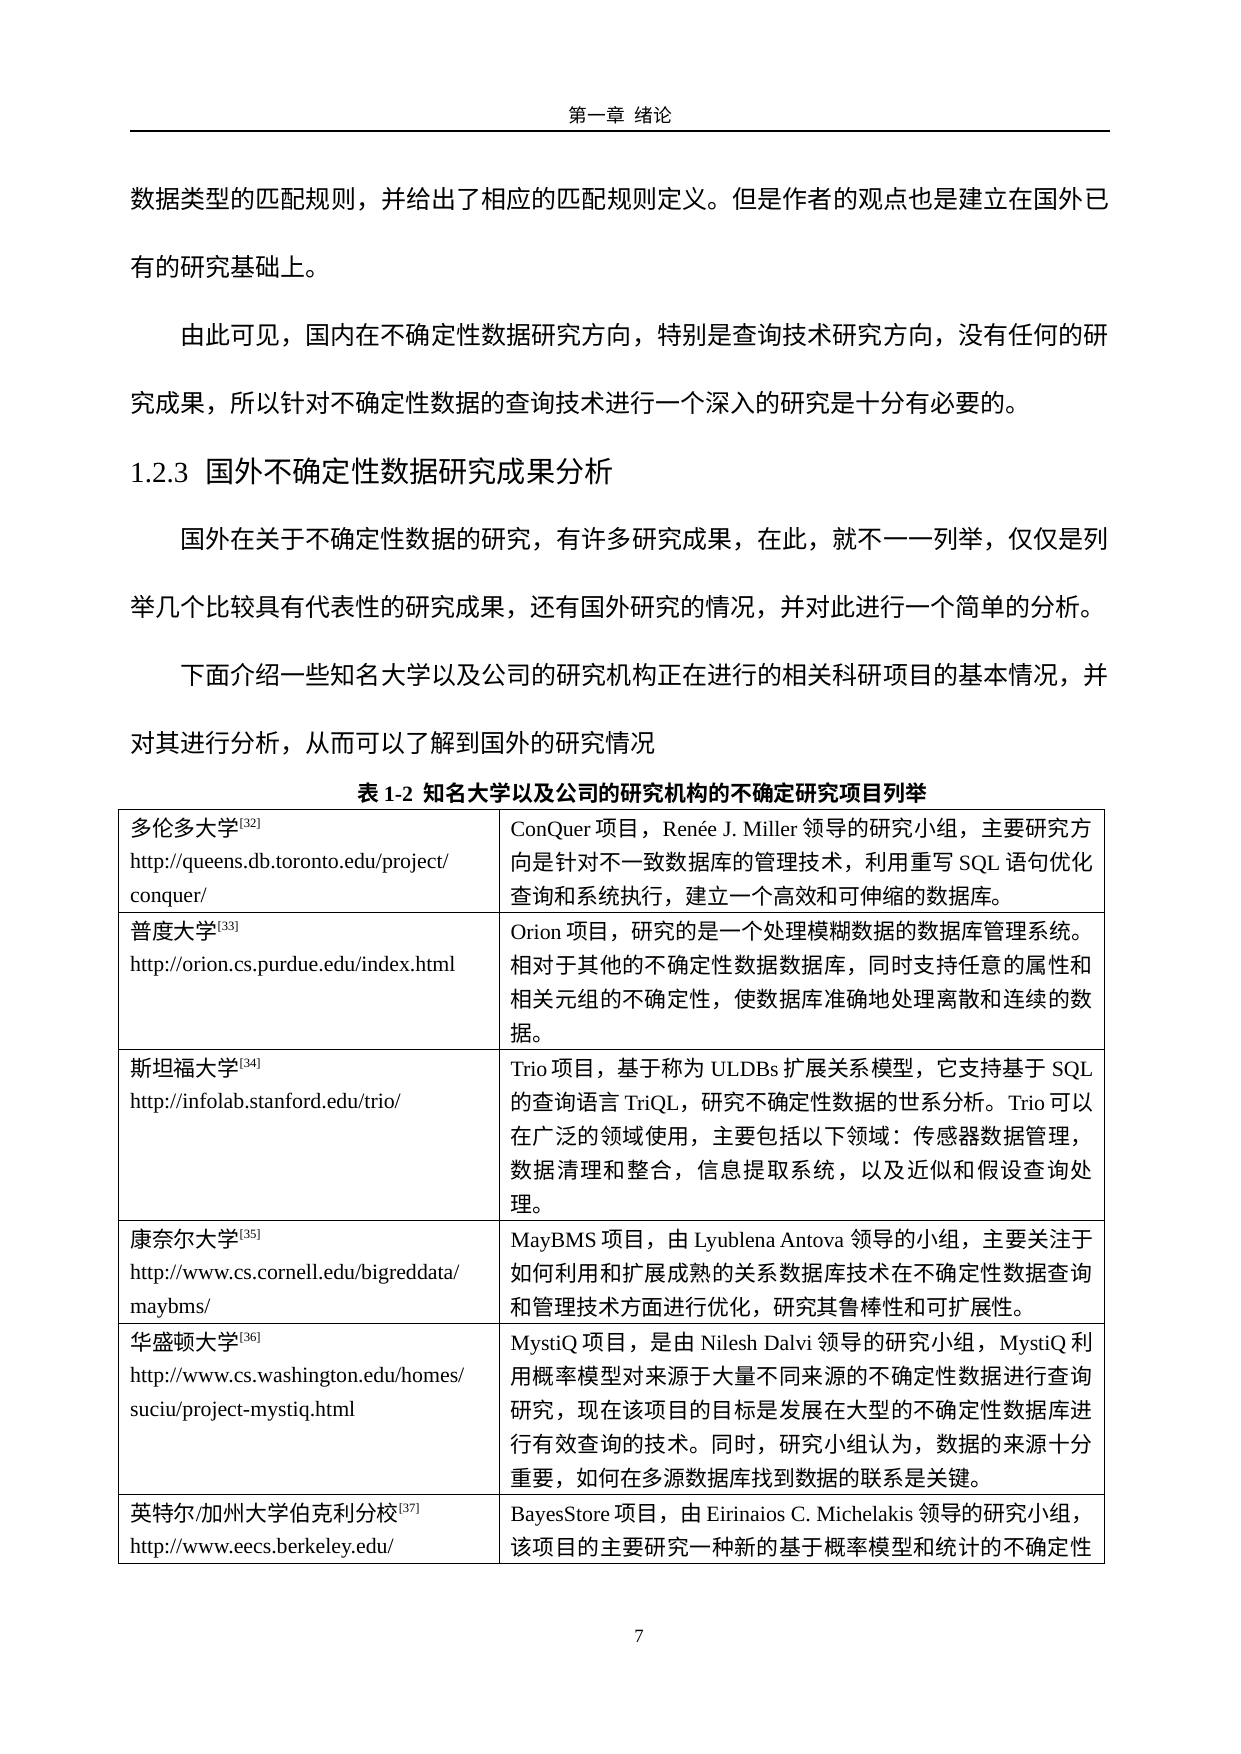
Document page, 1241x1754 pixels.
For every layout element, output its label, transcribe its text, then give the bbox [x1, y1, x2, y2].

table_cell 斯坦福大学 http://infolab.stanford.edu/trio/ [119, 1050, 499, 1220]
table_cell MayBMS项目，由Lyublena Antova 领导的小组，主要关注于如何利用和扩展成熟的关系数据库技术在不确定性数据查询和管理技术方面进行优化，研究其鲁棒性和可扩展性。 [500, 1221, 1104, 1323]
table_cell Trio项目，基于称为ULDBs扩展关系模型，它支持基于SQL的查询语言TriQL，研究不确定性数据的世系分析。Trio可以在广泛的领域使用，主要包括以下领域：传感器数据管理，数据清理和整合，信息提取系统，以及近似和假设查询处理。 [500, 1050, 1104, 1220]
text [130, 164, 1110, 300]
table_header ConQuer项目，Renée J. Miller领导的研究小组，主要研究方向是针对不一致数据库的管理技术，利用重写SQL语句优化查询和系统执行，建立一个高效和可伸缩的数据库。 [500, 810, 1104, 912]
table_header 多伦多大学 http://queens.db.toronto.edu/project/conquer/ [119, 810, 499, 912]
table_cell 康奈尔大学 http://www.cs.cornell.edu/bigreddata/maybms/ [119, 1221, 499, 1323]
text 由此可见，国内在不确定性数据研究方向，特别是查询技术研究方向，没有任何的研究成果，所以针对不确定性数据的查询技术进行一个深入的研究是十分有必要的。 [130, 300, 1110, 436]
text 表1-2 知名大学以及公司的研究机构的不确定研究项目列举 [130, 775, 1110, 809]
table_cell 普度大学 http://orion.cs.purdue.edu/index.html [119, 913, 499, 1049]
text 国外在关于不确定性数据的研究，有许多研究成果，在此，就不一一列举，仅仅是列举几个比较具有代表性的研究成果，还有国外研究的情况，并对此进行一个简单的分析。 [130, 503, 1110, 639]
table_cell Orion项目，研究的是一个处理模糊数据的数据库管理系统。相对于其他的不确定性数据数据库，同时支持任意的属性和相关元组的不确定性，使数据库准确地处理离散和连续的数据。 [500, 913, 1104, 1049]
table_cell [500, 1495, 1104, 1562]
table_cell MystiQ项目，是由Nilesh Dalvi领导的研究小组，MystiQ利用概率模型对来源于大量不同来源的不确定性数据进行查询研究，现在该项目的目标是发展在大型的不确定性数据库进行有效查询的技术。同时，研究小组认为，数据的来源十分重要，如何在多源数据库找到数据的联系是关键。 [500, 1324, 1104, 1493]
table_cell 华盛顿大学 http://www.cs.washington.edu/homes/suciu/project-mystiq.html [119, 1324, 499, 1493]
text 下面介绍一些知名大学以及公司的研究机构正在进行的相关科研项目的基本情况，并对其进行分析，从而可以了解到国外的研究情况 [130, 639, 1110, 775]
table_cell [119, 1495, 499, 1562]
list 国外不确定性数据研究成果分析 [130, 436, 1110, 503]
